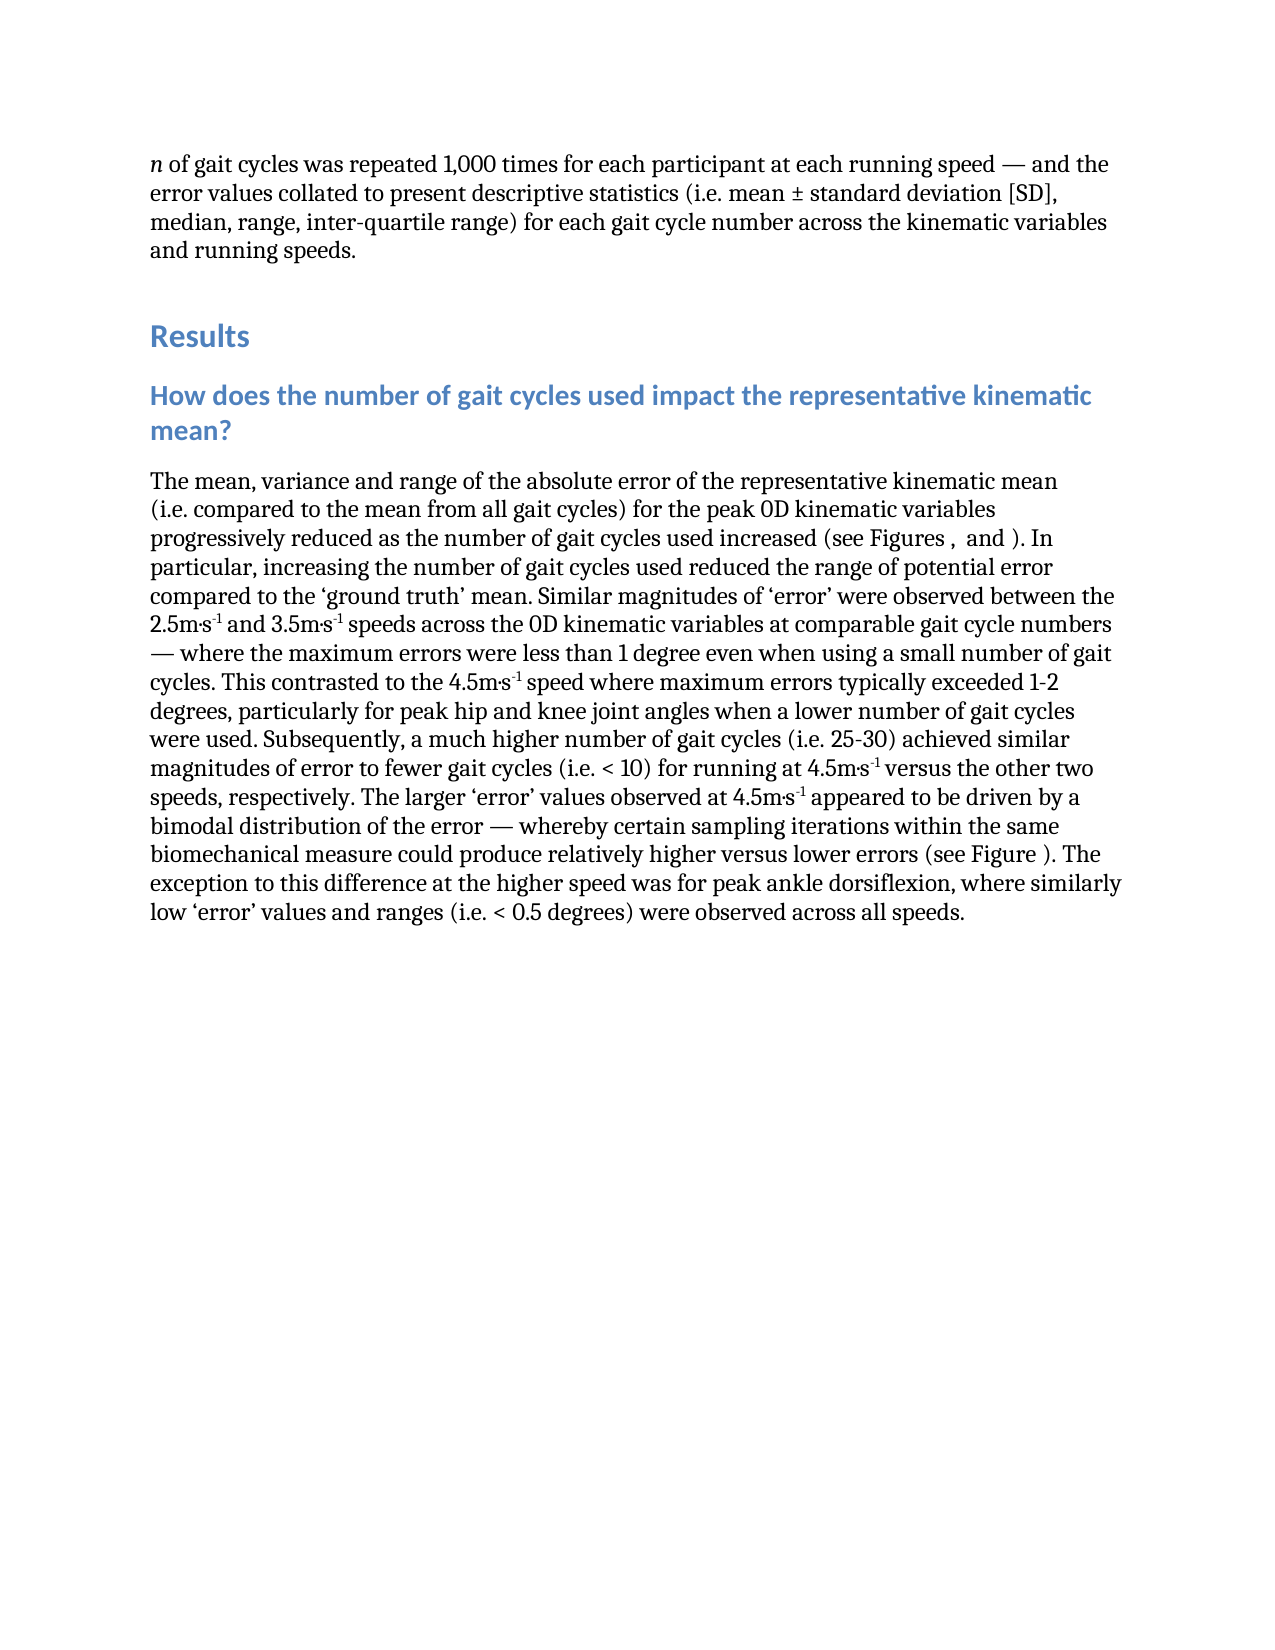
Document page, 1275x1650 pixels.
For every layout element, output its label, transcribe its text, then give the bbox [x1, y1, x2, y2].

text The mean, variance and range of the absolute error of the representative kinematic mean (i.e. compared to the mean from all gait cycles) for the peak 0D kinematic variables progressively reduced as the number of gait cycles used increased (see Figures , and ). In particular, increasing the number of gait cycles used reduced the range of potential error compared to the ‘ground truth’ mean. Similar magnitudes of ‘error’ were observed between the 2.5m·s-1 and 3.5m·s-1 speeds across the 0D kinematic variables at comparable gait cycle numbers — where the maximum errors were less than 1 degree even when using a small number of gait cycles. This contrasted to the 4.5m·s-1 speed where maximum errors typically exceeded 1-2 degrees, particularly for peak hip and knee joint angles when a lower number of gait cycles were used. Subsequently, a much higher number of gait cycles (i.e. 25-30) achieved similar magnitudes of error to fewer gait cycles (i.e. < 10) for running at 4.5m·s-1 versus the other two speeds, respectively. The larger ‘error’ values observed at 4.5m·s-1 appeared to be driven by a bimodal distribution of the error — whereby certain sampling iterations within the same biomechanical measure could produce relatively higher versus lower errors (see Figure ). The exception to this difference at the higher speed was for peak ankle dorsiflexion, where similarly low ‘error’ values and ranges (i.e. < 0.5 degrees) were observed across all speeds. [150, 467, 1125, 927]
subtitle Results [150, 315, 1125, 356]
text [150, 150, 1125, 265]
subtitle How does the number of gait cycles used impact the representative kinematic mean? [150, 377, 1125, 448]
